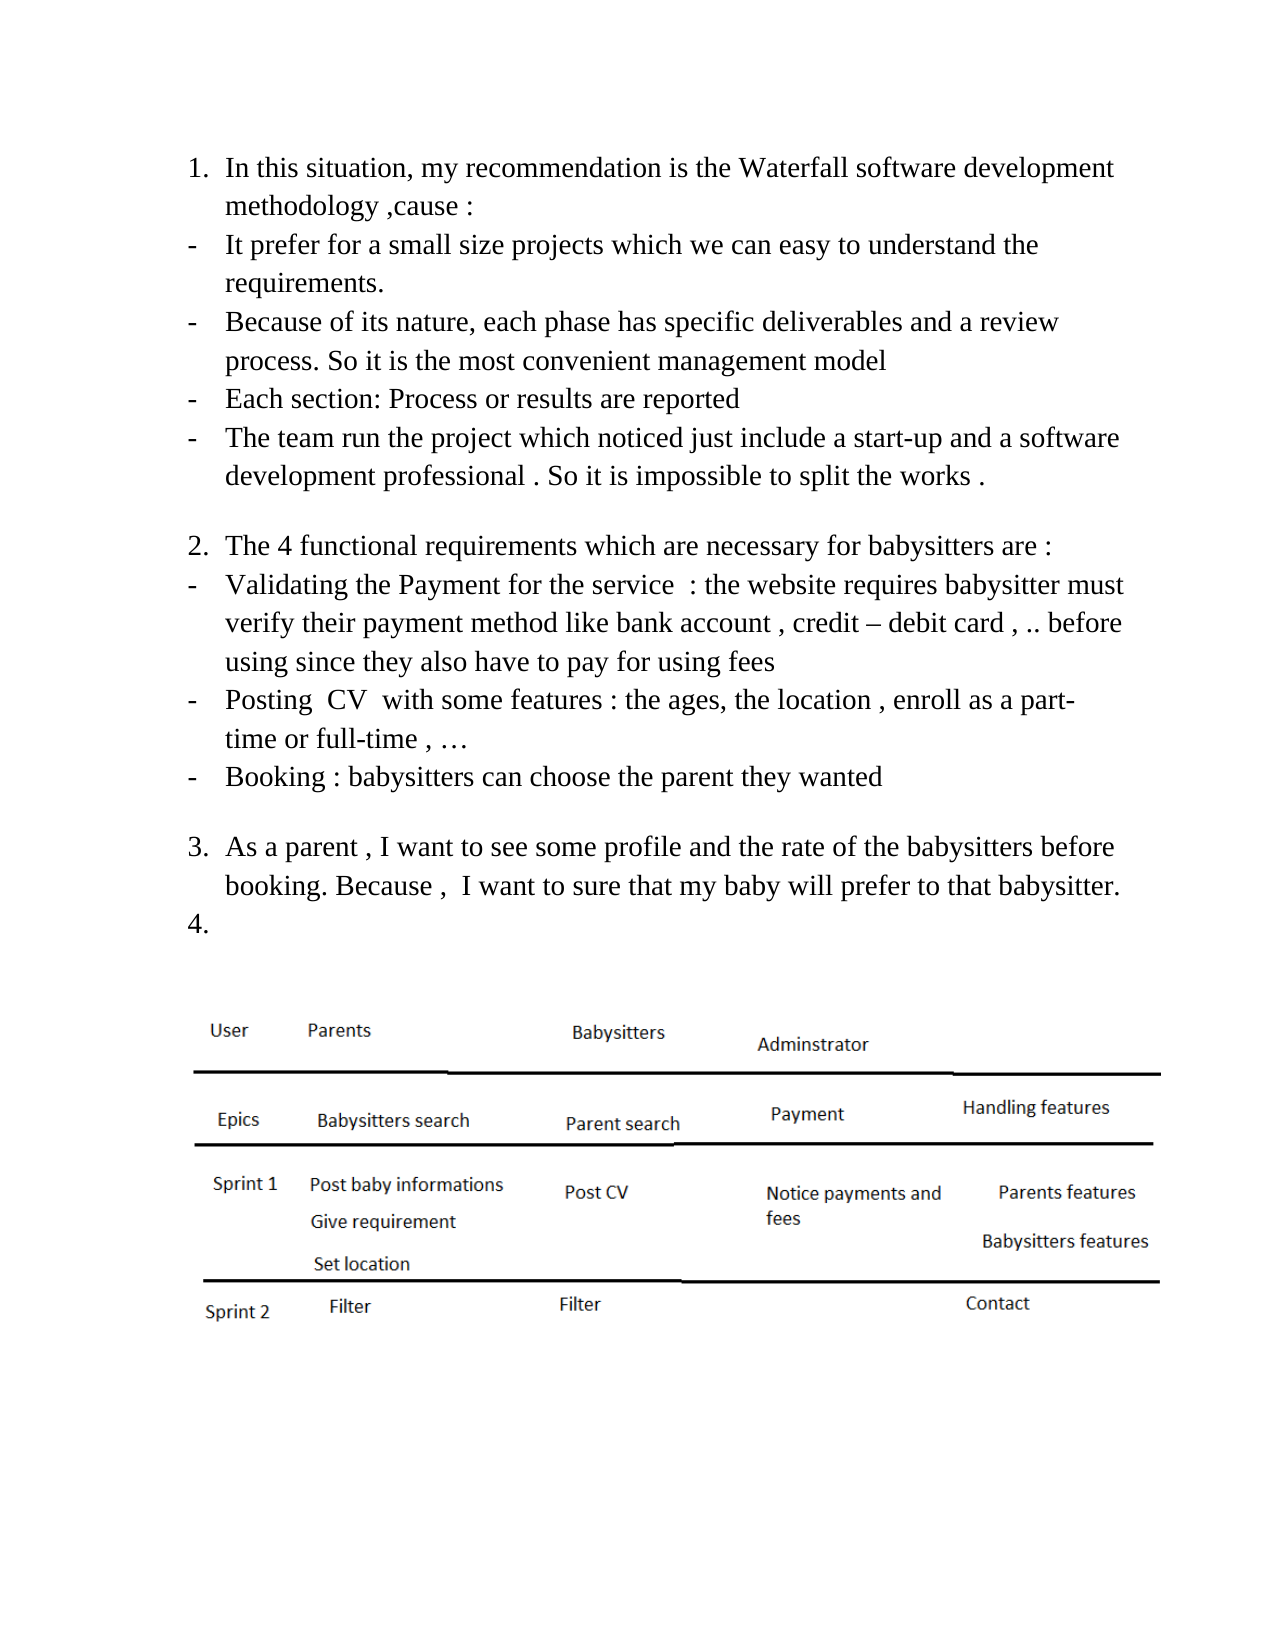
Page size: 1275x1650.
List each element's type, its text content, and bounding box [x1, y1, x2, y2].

list As a parent , I want to see some profile and the rate of the babysitters before booking. Because , I want to sure that my baby will prefer to that babysitter. [187, 829, 1125, 901]
list Posting CV with some features : the ages, the location , enroll as a part-time or full-time , … [187, 682, 1125, 754]
list Each section: Process or results are reported [187, 381, 1125, 415]
list It prefer for a small size projects which we can easy to understand the requirements. [187, 227, 1125, 299]
list Because of its nature, each phase has specific deliverables and a review process. So it is the most convenient management model [187, 304, 1125, 376]
list The team run the project which noticed just include a start-up and a software development professional . So it is impossible to split the works . [187, 420, 1125, 524]
picture [187, 965, 1161, 1452]
list Booking : babysitters can choose the parent they wanted [187, 759, 1125, 825]
list Validating the Payment for the service : the website requires babysitter must verify their payment method like bank account , credit – debit card , .. before using since they also have to pay for using fees [187, 567, 1125, 677]
list The 4 functional requirements which are necessary for babysitters are : [187, 528, 1125, 562]
list In this situation, my recommendation is the Waterfall software development methodology ,cause : [187, 150, 1125, 222]
